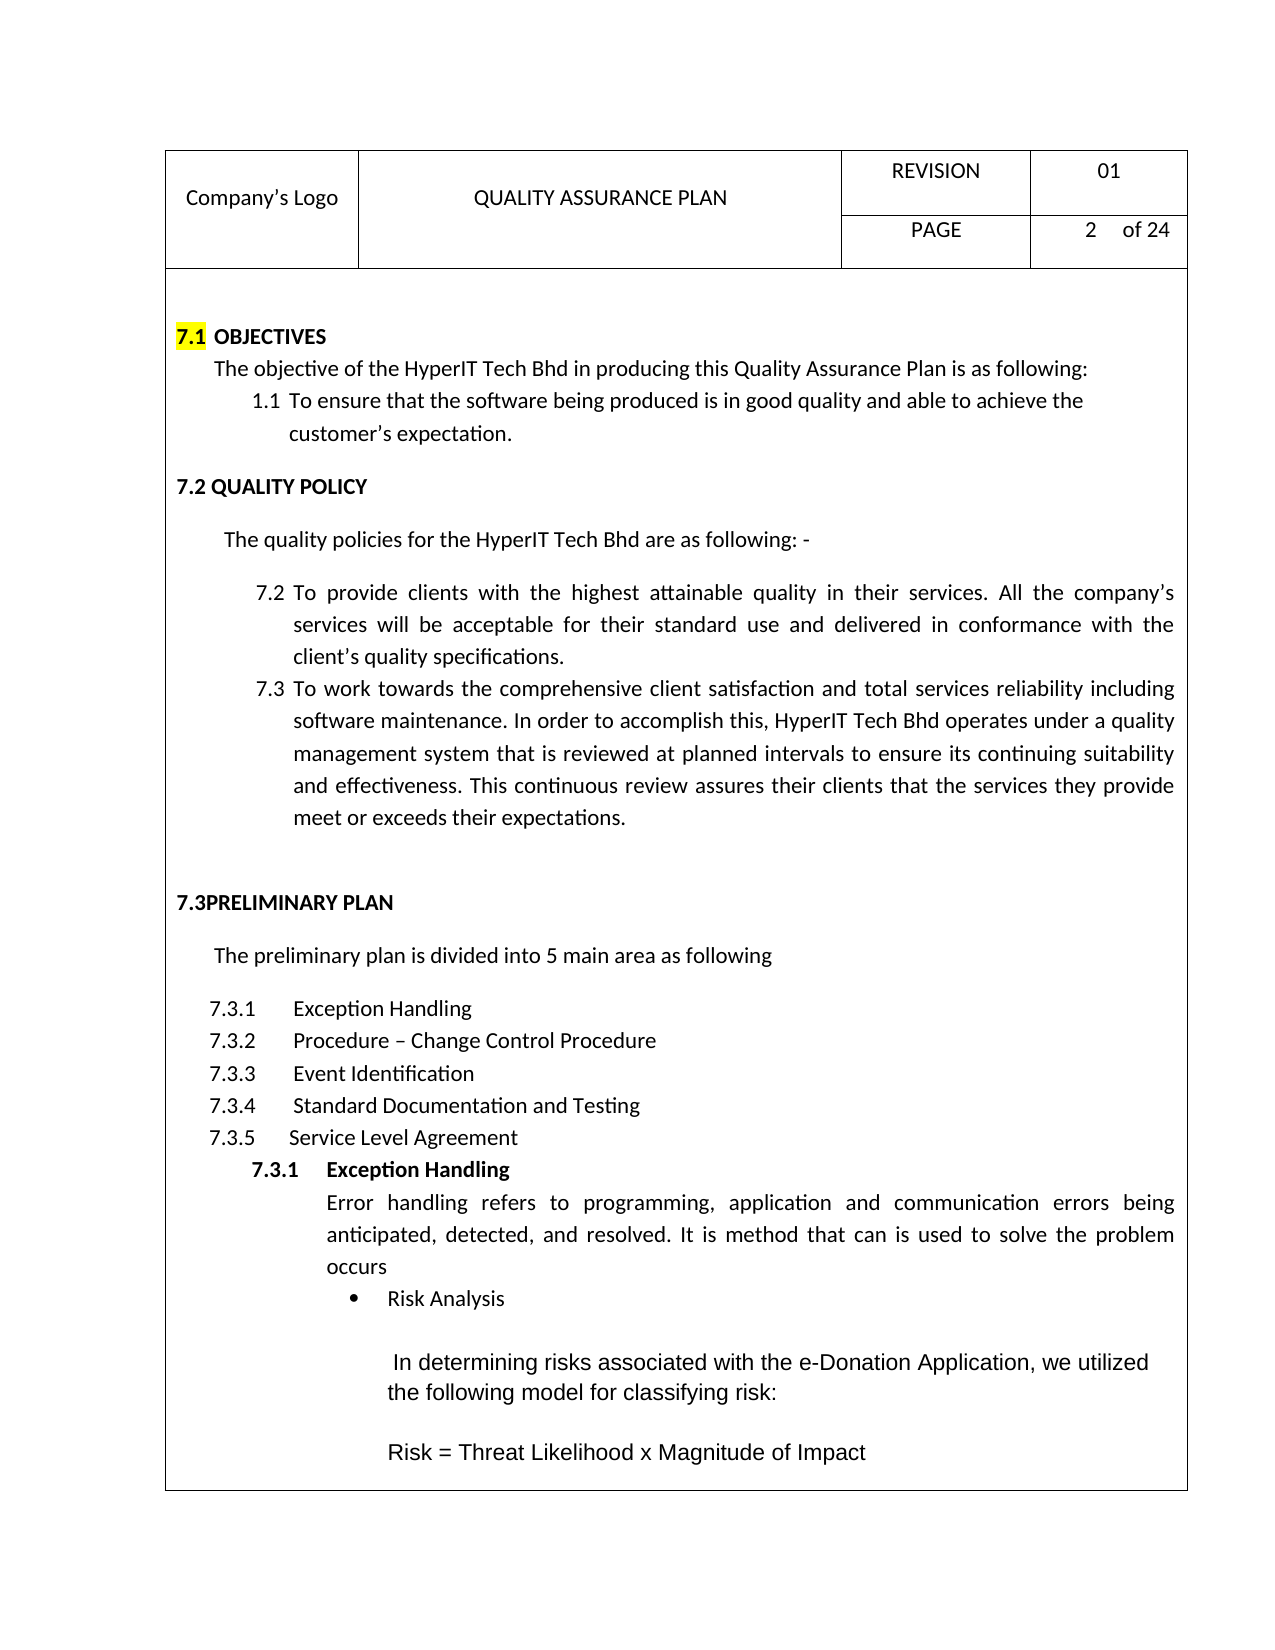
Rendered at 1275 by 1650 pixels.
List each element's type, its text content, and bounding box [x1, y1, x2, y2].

table_cell 01 [1031, 151, 1187, 214]
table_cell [166, 269, 1187, 1490]
table_cell of 24 [1031, 216, 1187, 268]
table_cell PAGE [842, 216, 1030, 268]
table_cell Company’s Logo [166, 151, 358, 268]
table_cell QUALITY ASSURANCE PLAN [359, 151, 841, 268]
table_cell REVISION [842, 151, 1030, 214]
